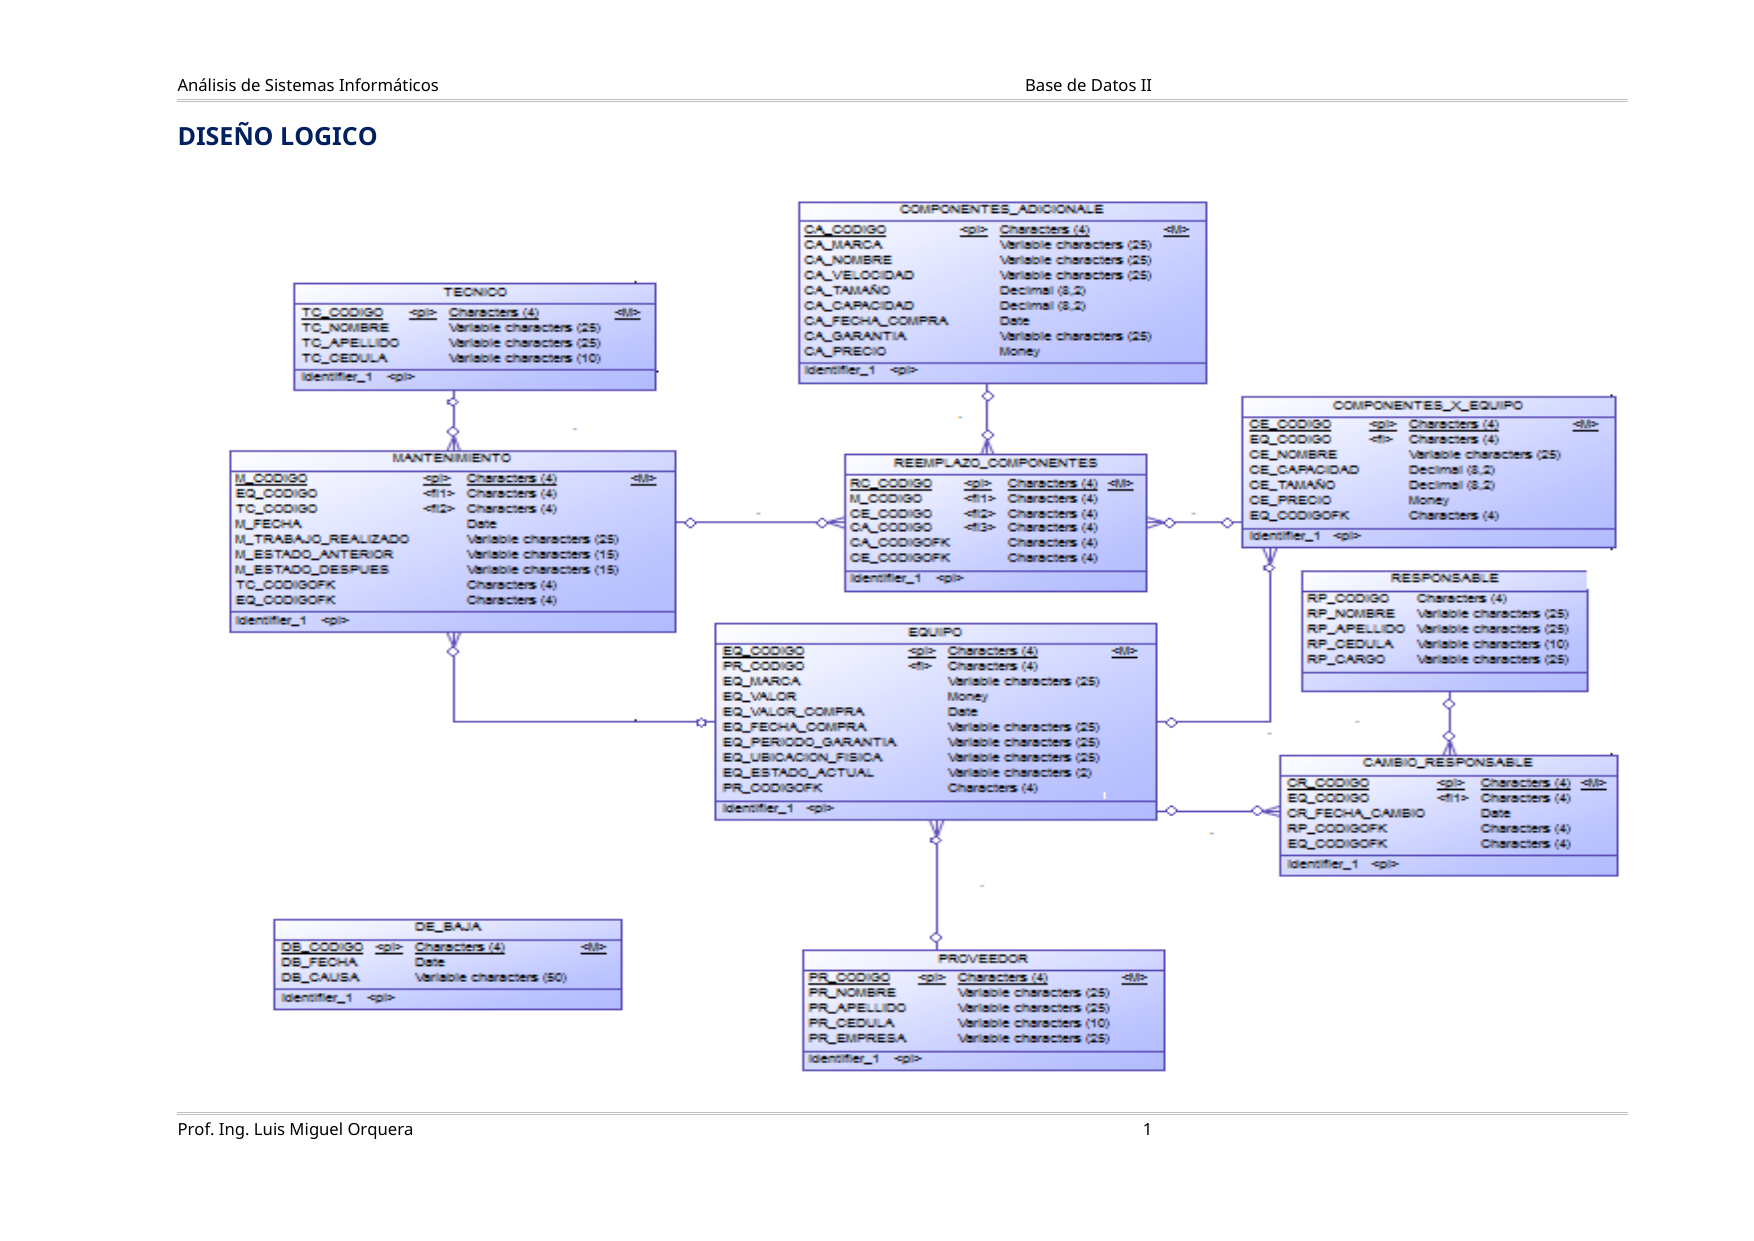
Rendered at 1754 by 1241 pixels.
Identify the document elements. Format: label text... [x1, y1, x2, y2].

picture [190, 190, 1651, 1078]
text DISEÑO LOGICO [177, 118, 1628, 152]
